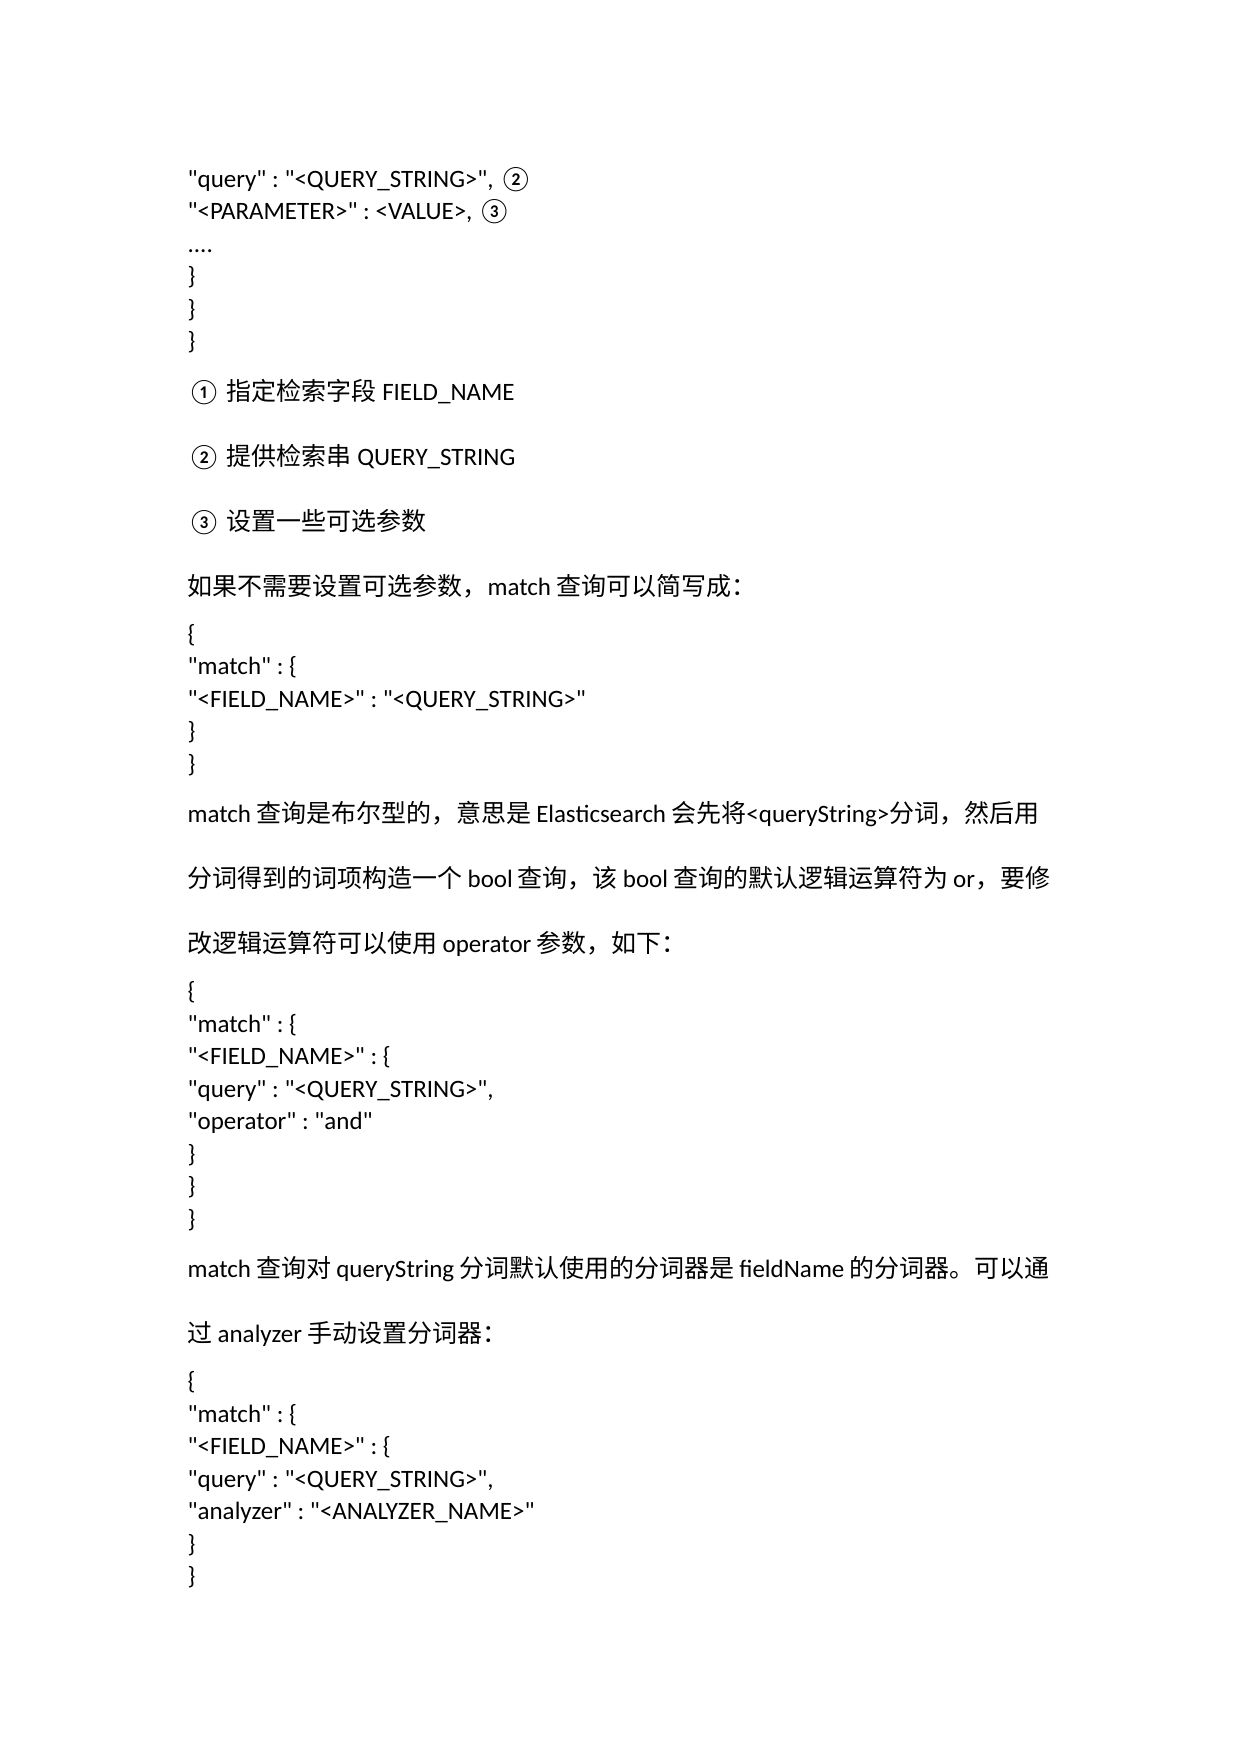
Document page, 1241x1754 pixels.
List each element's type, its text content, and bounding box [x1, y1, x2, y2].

text ① 指定检索字段 FIELD_NAME ② 提供检索串 QUERY_STRING ③ 设置一些可选参数 [187, 357, 1053, 552]
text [187, 552, 1053, 1592]
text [187, 162, 1053, 357]
